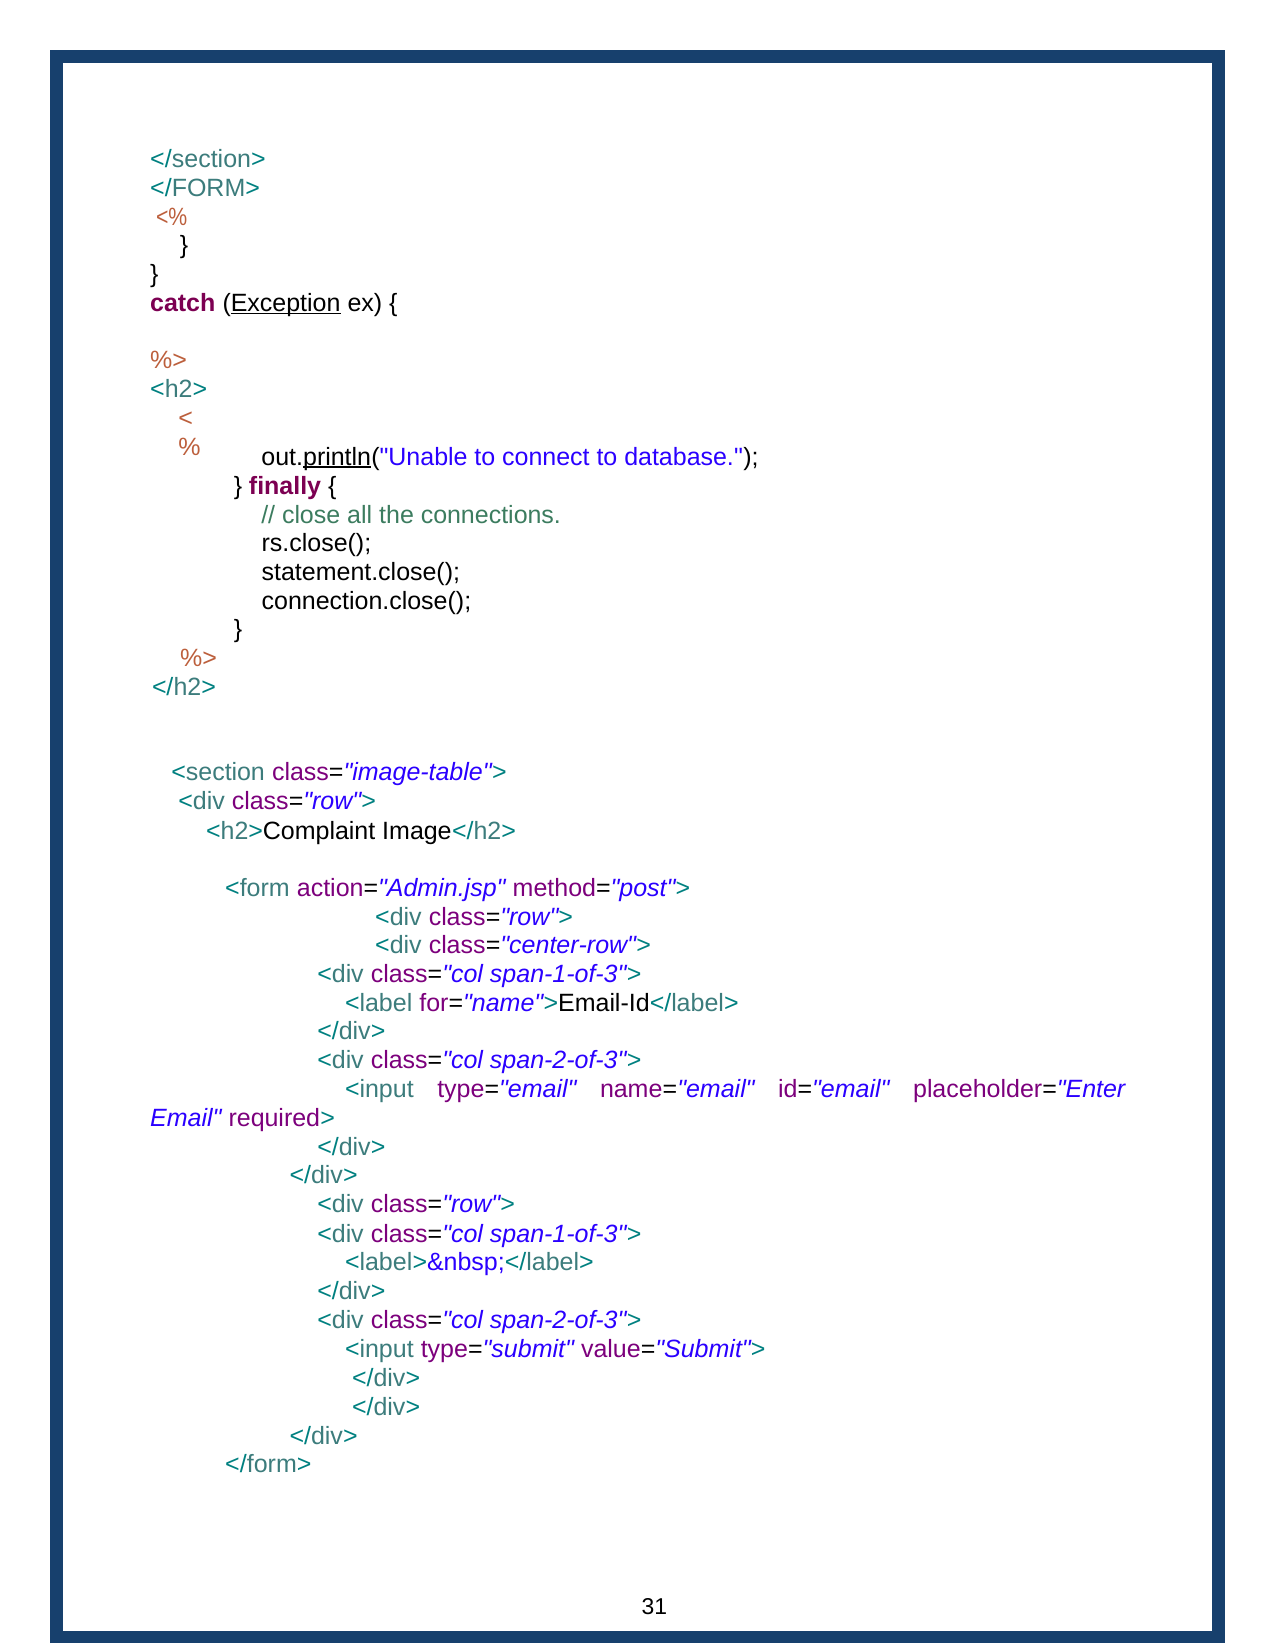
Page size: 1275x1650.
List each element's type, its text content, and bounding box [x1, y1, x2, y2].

text <section class="image-table"> [171, 757, 1181, 786]
text <form action="Admin.jsp" method="post"> [225, 873, 1181, 902]
text <div class="col span-1-of-3"> [317, 1218, 1181, 1247]
text <% [178, 403, 214, 461]
text } finally { [233, 471, 1181, 499]
text } [233, 615, 1181, 643]
text <div class="row"> [317, 1190, 1181, 1218]
text </div> [317, 1017, 1181, 1045]
text <h2> [150, 374, 214, 403]
text Email" required> [150, 1103, 1181, 1132]
text <div class="center-row"> [375, 930, 1181, 959]
text <label>&nbsp;</label> [345, 1248, 1181, 1276]
text } [127, 231, 188, 259]
text <div class="row"> [178, 786, 1181, 815]
text // close all the connections. rs.close(); statement.close(); connection.close(); [261, 500, 563, 615]
text %> [127, 643, 217, 672]
text %> [150, 346, 214, 374]
text <input type="email" name="email" id="email" placeholder="Enter [345, 1074, 1181, 1103]
text catch (Exception ex) { [150, 288, 1181, 317]
text <div class="row"> [375, 902, 1181, 930]
text </div> [289, 1421, 1181, 1449]
text </h2> [127, 672, 216, 701]
text </form> [225, 1449, 1181, 1478]
text </div> [317, 1132, 1181, 1161]
text </section> [150, 144, 1181, 173]
text <h2>Complaint Image</h2> [206, 816, 1181, 845]
text <div class="col span-2-of-3"> [317, 1045, 1181, 1074]
text <label for="name">Email-Id</label> [345, 988, 1181, 1017]
text <div class="col span-1-of-3"> [317, 959, 1181, 988]
text out.println("Unable to connect to database."); [261, 442, 1181, 470]
text </div> [352, 1392, 1181, 1421]
text </div> [352, 1363, 1181, 1392]
text <div class="col span-2-of-3"> [317, 1305, 1181, 1334]
text </div> [317, 1276, 1181, 1305]
text <% [127, 202, 187, 231]
text } [150, 259, 1181, 288]
text </FORM> [150, 173, 1181, 202]
text <input type="submit" value="Submit"> [345, 1334, 1181, 1362]
text </div> [289, 1161, 1181, 1190]
